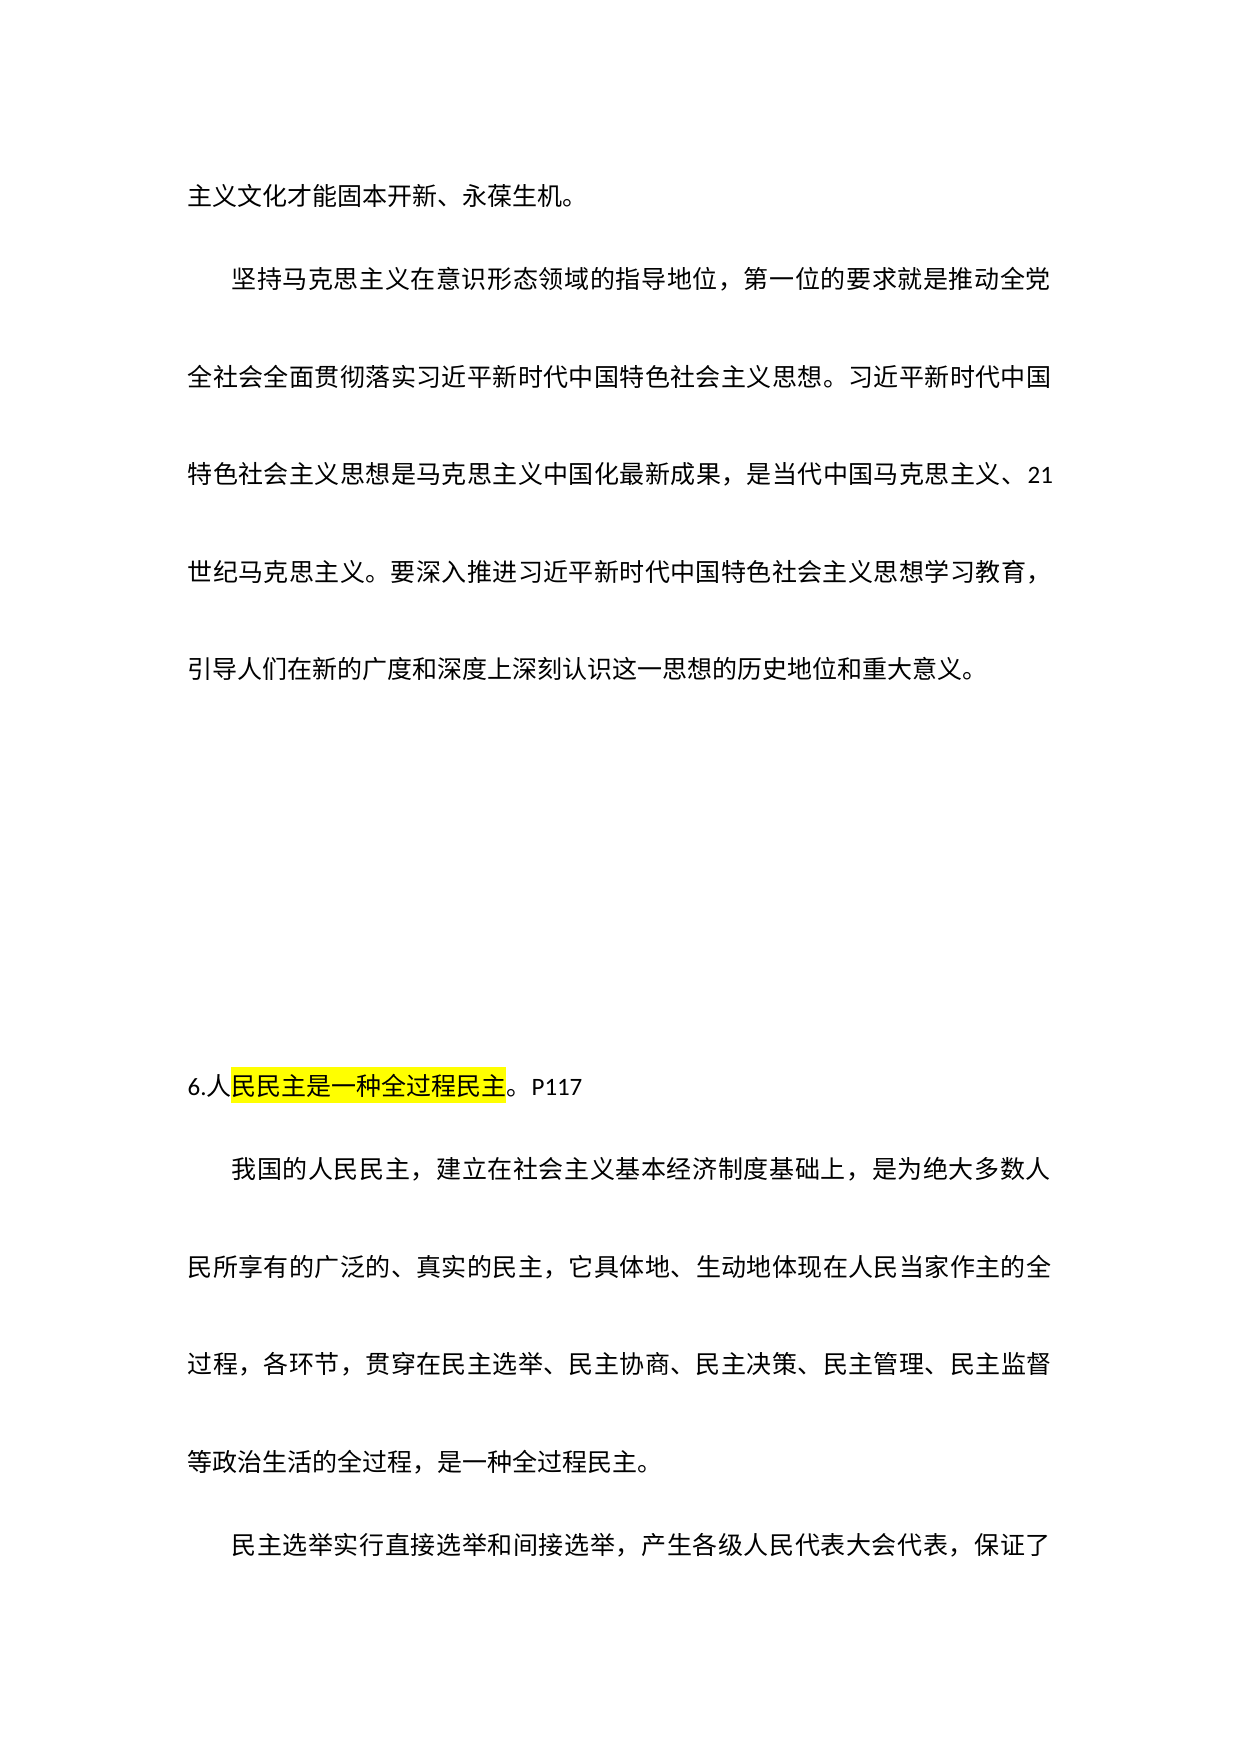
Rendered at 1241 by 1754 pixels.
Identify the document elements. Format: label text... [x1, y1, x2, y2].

list 我国的人民民主，建立在社会主义基本经济制度基础上，是为绝大多数人民所享有的广泛的、真实的民主，它具体地、生动地体现在人民当家作主的全过程，各环节，贯穿在民主选举、民主协商、民主决策、民主管理、民主监督等政治生活的全过程，是一种全过程民主。 [187, 1135, 1053, 1493]
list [187, 1511, 1053, 1576]
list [187, 162, 1053, 227]
list 6.人民民主是一种全过程民主。P117 [187, 1052, 1053, 1117]
list 坚持马克思主义在意识形态领域的指导地位，第一位的要求就是推动全党全社会全面贯彻落实习近平新时代中国特色社会主义思想。习近平新时代中国特色社会主义思想是马克思主义中国化最新成果，是当代中国马克思主义、21 世纪马克思主义。要深入推进习近平新时代中国特色社会主义思想学习教育，引导人们在新的广度和深度上深刻认识这一思想的历史地位和重大意义。 [187, 245, 1053, 700]
